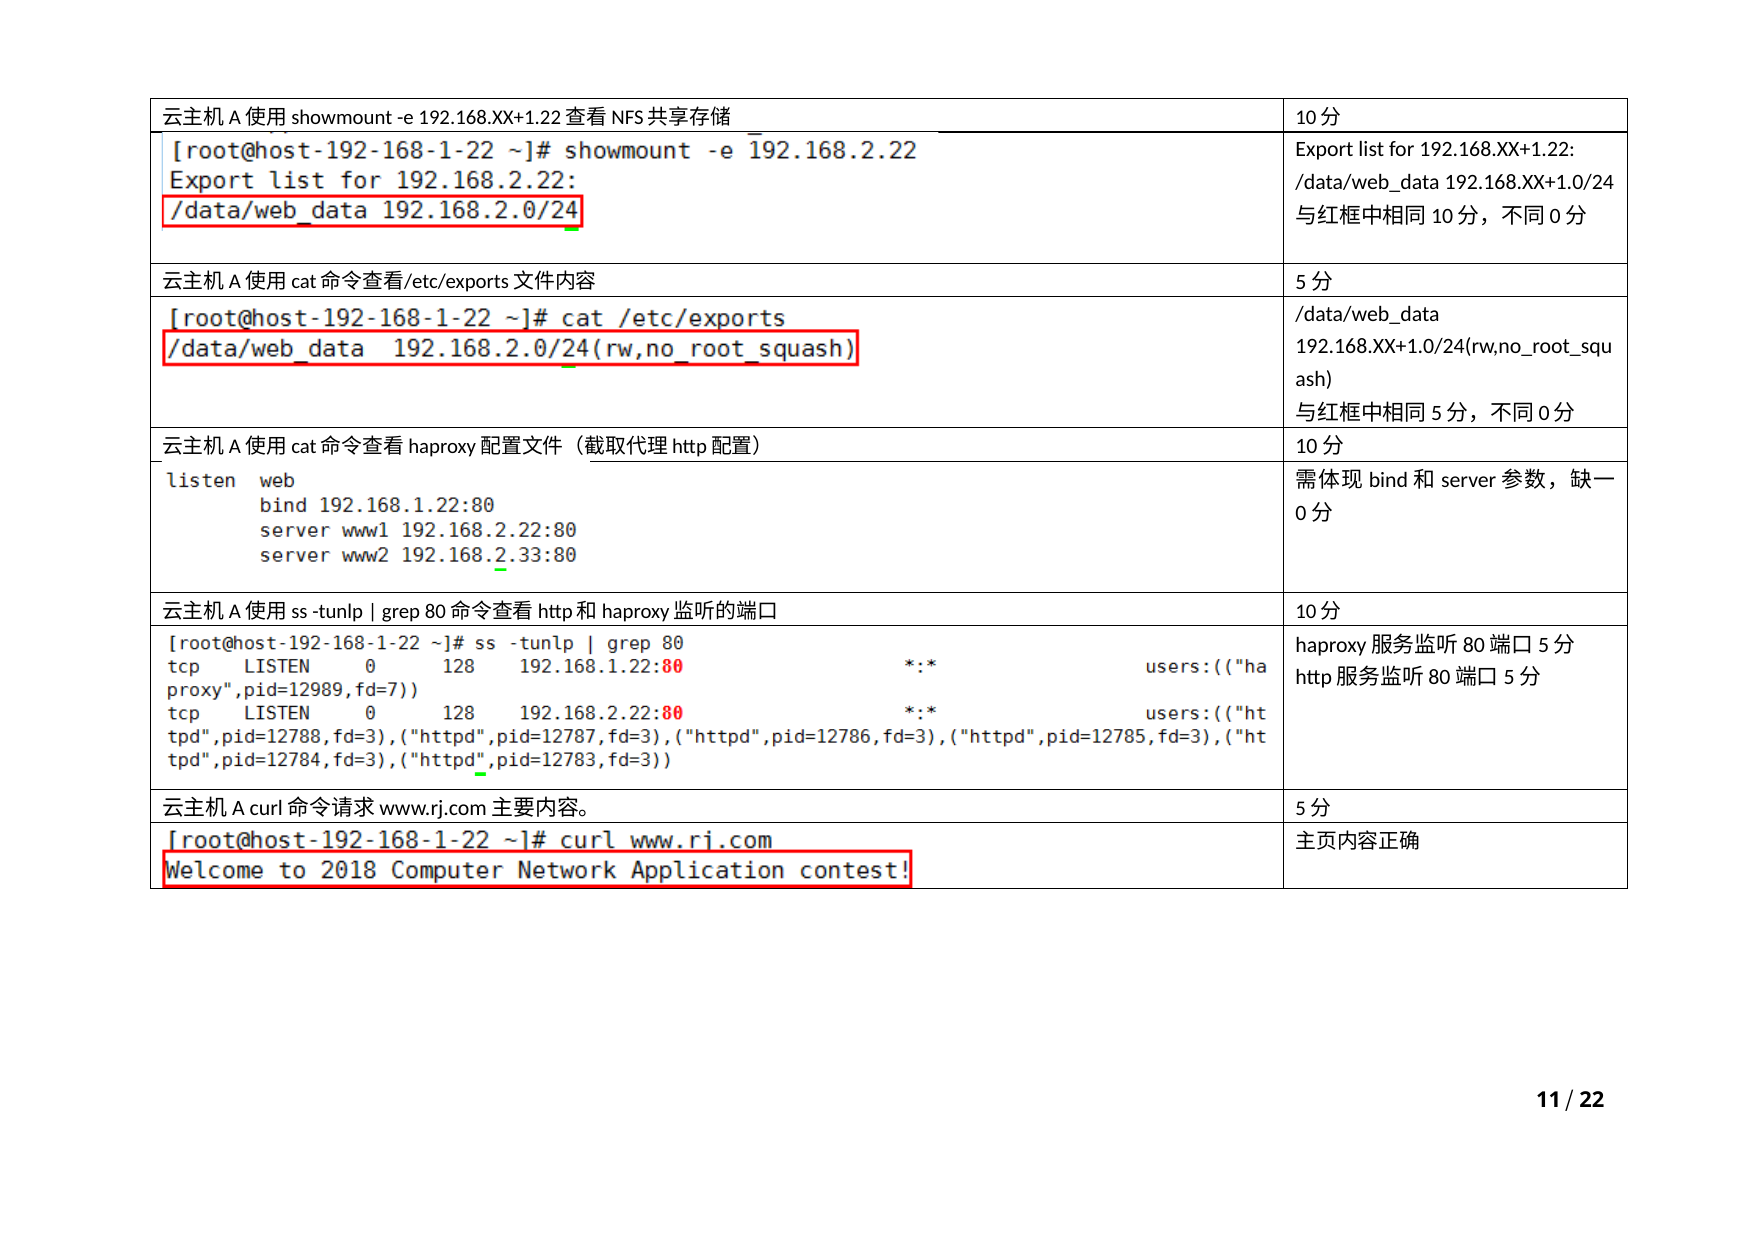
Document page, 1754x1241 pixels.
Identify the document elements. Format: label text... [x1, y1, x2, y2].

table_cell 云主机A curl命令请求www.rj.com主要内容。 [151, 790, 1283, 822]
table_cell 云主机A 使用cat命令查看/etc/exports文件内容 [151, 264, 1283, 296]
table_cell [151, 297, 1283, 427]
picture [161, 461, 590, 571]
table_cell 5分 [1284, 790, 1627, 822]
table_cell [922, 823, 1283, 888]
table_cell 5分 [1284, 264, 1627, 296]
table_cell 云主机A 使用cat命令查看haproxy配置文件（截取代理http配置） [151, 428, 1283, 461]
table_cell 云主机A 使用showmount -e 192.168.XX+1.22查看NFS共享存储 [151, 99, 1283, 131]
table_cell 10分 [1284, 99, 1627, 131]
table_cell 云主机A 使用ss -tunlp | grep 80命令查看http和haproxy监听的端口 [151, 593, 1283, 625]
table_cell 10分 [1284, 593, 1627, 625]
picture [161, 823, 922, 888]
table_cell /data/web_data 192.168.XX+1.0/24(rw,no_root_squash) 与红框中相同5分，不同0分 [1284, 297, 1627, 427]
table_cell Export list for 192.168.XX+1.22: /data/web_data 192.168.XX+1.0/24 与红框中相同10分，不同0分 [1284, 133, 1627, 262]
picture [161, 297, 864, 368]
table_cell 10分 [1284, 428, 1627, 461]
picture [161, 132, 939, 231]
table_cell [151, 626, 1283, 789]
table_cell [151, 462, 1283, 592]
table_cell haproxy服务监听80端口 5分 http服务监听80端口 5分 [1284, 626, 1627, 789]
picture [161, 626, 1273, 776]
table_cell [151, 823, 161, 888]
table_cell 需体现bind和server参数，缺一0分 [1284, 462, 1627, 592]
table_cell [151, 133, 1283, 262]
table_cell 主页内容正确 [1284, 823, 1627, 888]
